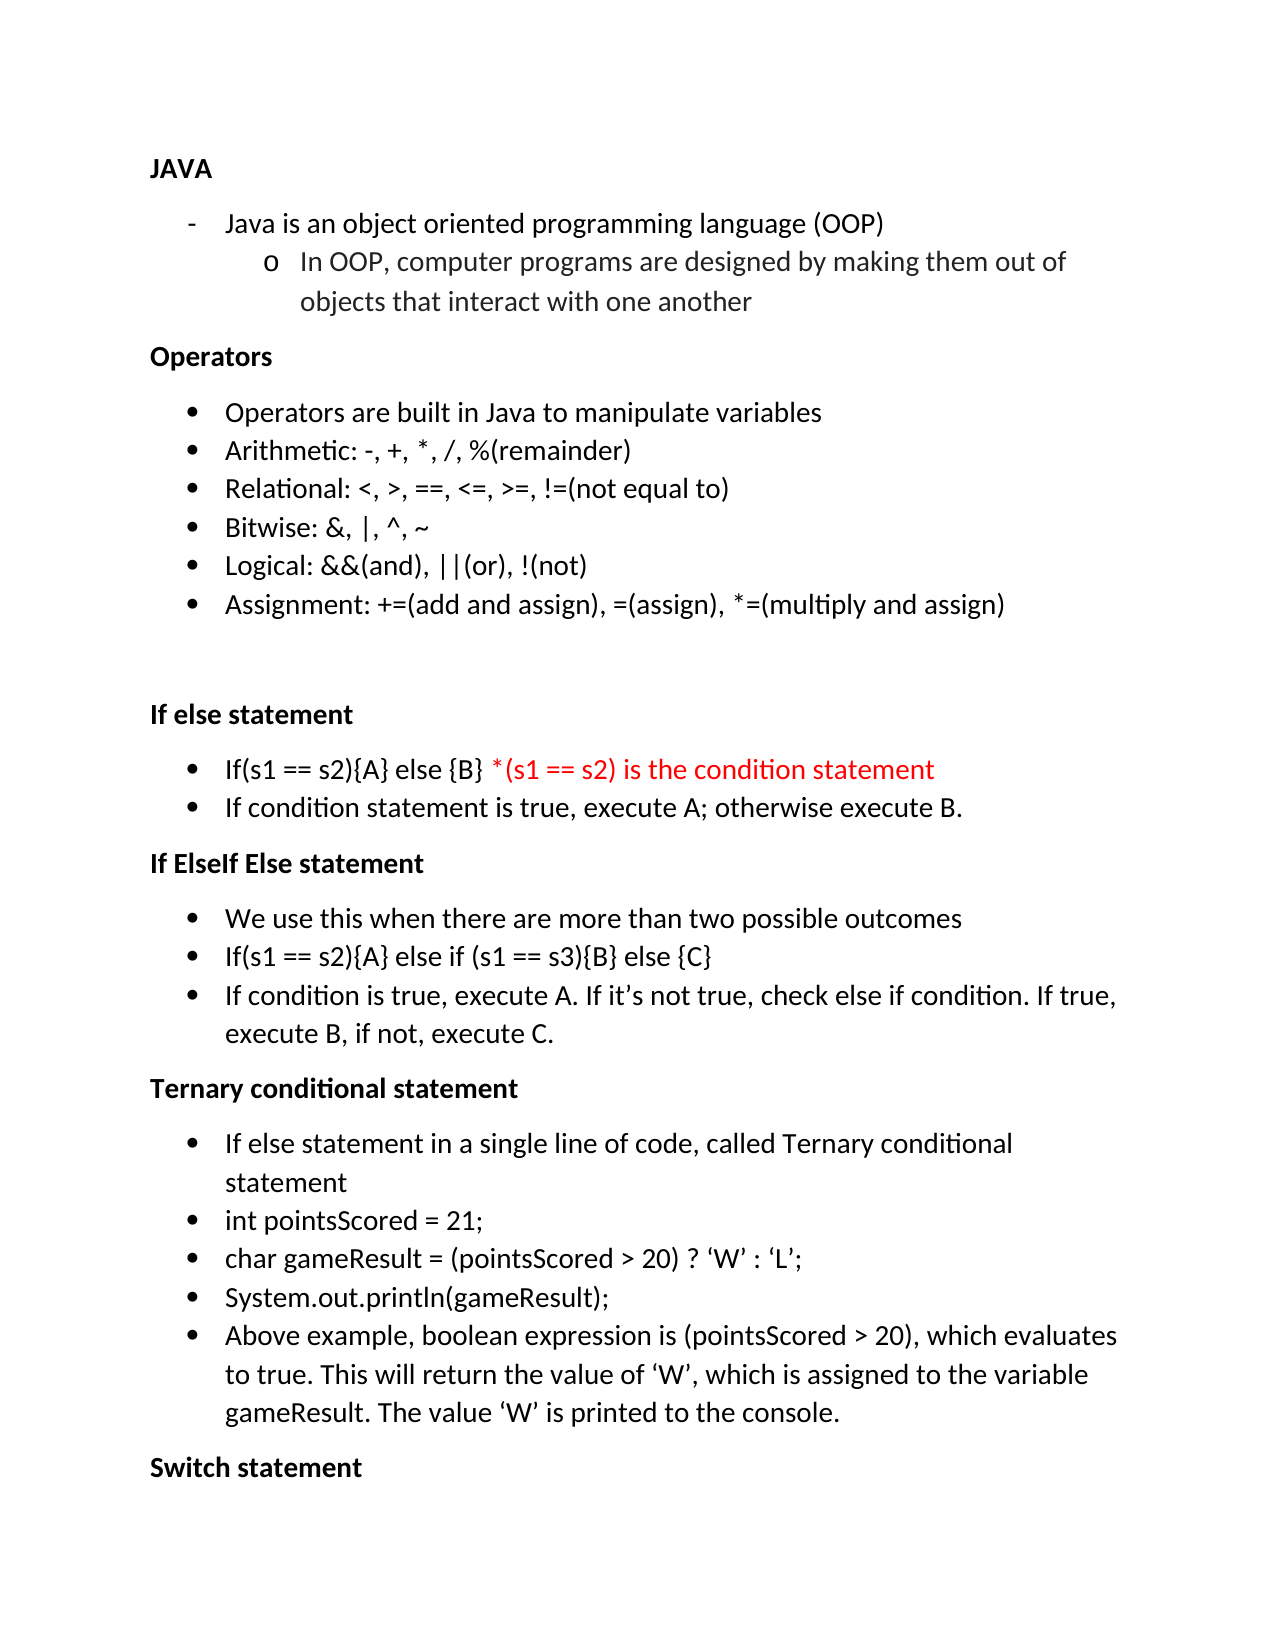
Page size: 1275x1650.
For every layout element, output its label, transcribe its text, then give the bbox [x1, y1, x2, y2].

text If ElseIf Else statement [150, 845, 1125, 880]
list In OOP, computer programs are designed by making them out of objects that interact with one another [262, 243, 1125, 319]
text If else statement [150, 696, 1125, 732]
list If(s1 == s2){A} else {B} *(s1 == s2) is the condition statement [187, 751, 1125, 787]
list Assignment: +=(add and assign), =(assign), *=(multiply and assign) [187, 586, 1125, 621]
text Operators [150, 338, 1125, 374]
text Ternary conditional statement [150, 1070, 1125, 1106]
list Arithmetic: -, +, *, /, %(remainder) [187, 432, 1125, 468]
list If else statement in a single line of code, called Ternary conditional statement [187, 1125, 1125, 1199]
list Above example, boolean expression is (pointsScored > 20), which evaluates to true. This will return the value of ‘W’, which is assigned to the variable gameResult. The value ‘W’ is printed to the console. [187, 1317, 1125, 1430]
list Operators are built in Java to manipulate variables [187, 394, 1125, 429]
text JAVA [150, 150, 1125, 186]
list If condition is true, execute A. If it’s not true, check else if condition. If true, execute B, if not, execute C. [187, 977, 1125, 1051]
list We use this when there are more than two possible outcomes [187, 900, 1125, 935]
list int pointsScored = 21; [187, 1202, 1125, 1238]
list If(s1 == s2){A} else if (s1 == s3){B} else {C} [187, 938, 1125, 974]
list If condition statement is true, execute A; otherwise execute B. [187, 789, 1125, 825]
list Logical: &&(and), ||(or), !(not) [187, 547, 1125, 583]
list char gameResult = (pointsScored > 20) ? ‘W’ : ‘L’; [187, 1241, 1125, 1276]
text Switch statement [150, 1449, 1125, 1485]
list Java is an object oriented programming language (OOP) [187, 205, 1125, 241]
list Bitwise: &, |, ^, ~ [187, 509, 1125, 544]
list Relational: <, >, ==, <=, >=, !=(not equal to) [187, 471, 1125, 506]
list System.out.println(gameResult); [187, 1279, 1125, 1315]
